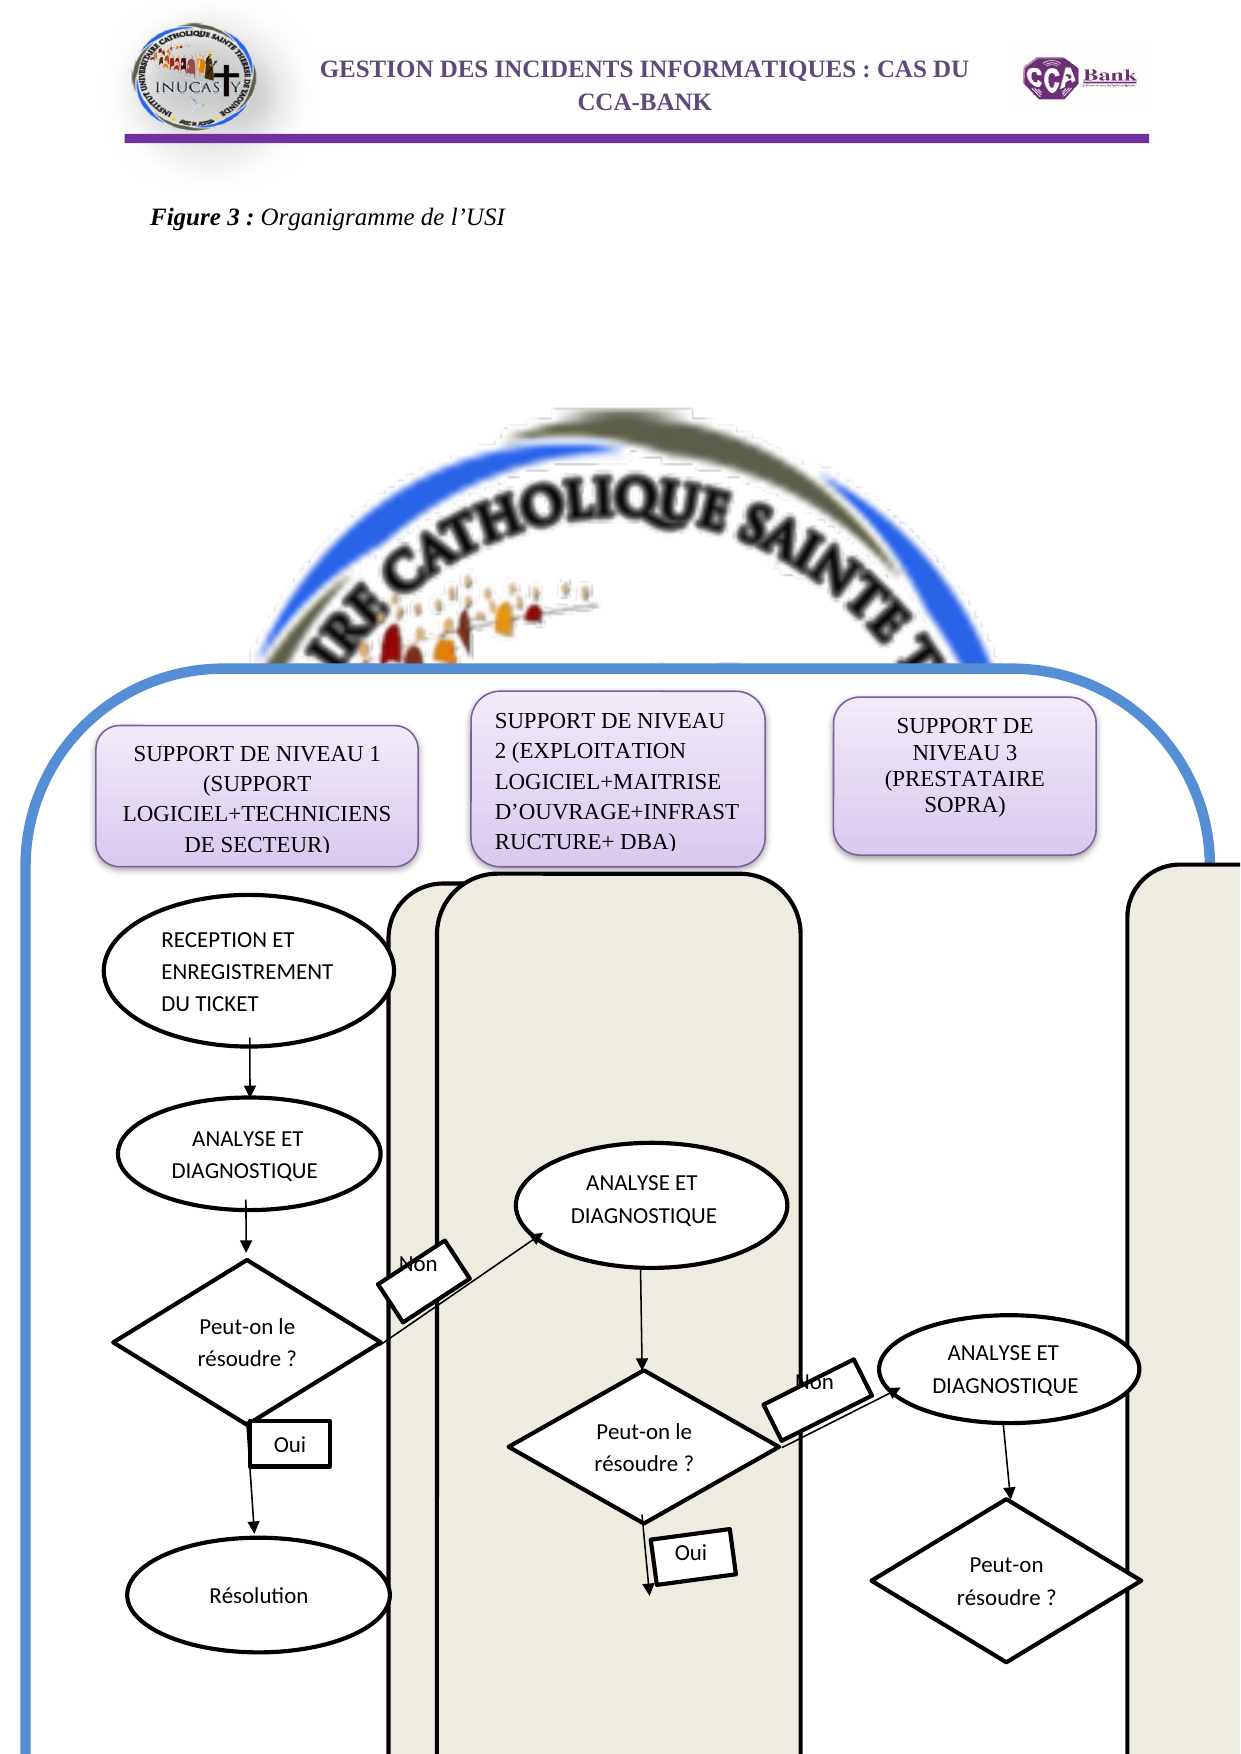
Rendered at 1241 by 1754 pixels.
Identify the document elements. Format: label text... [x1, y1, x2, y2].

picture [1012, 45, 1149, 111]
picture [182, 387, 1058, 668]
subtitle Figure 3 : Organigramme de l’USI [150, 150, 1090, 231]
picture [129, 20, 258, 133]
